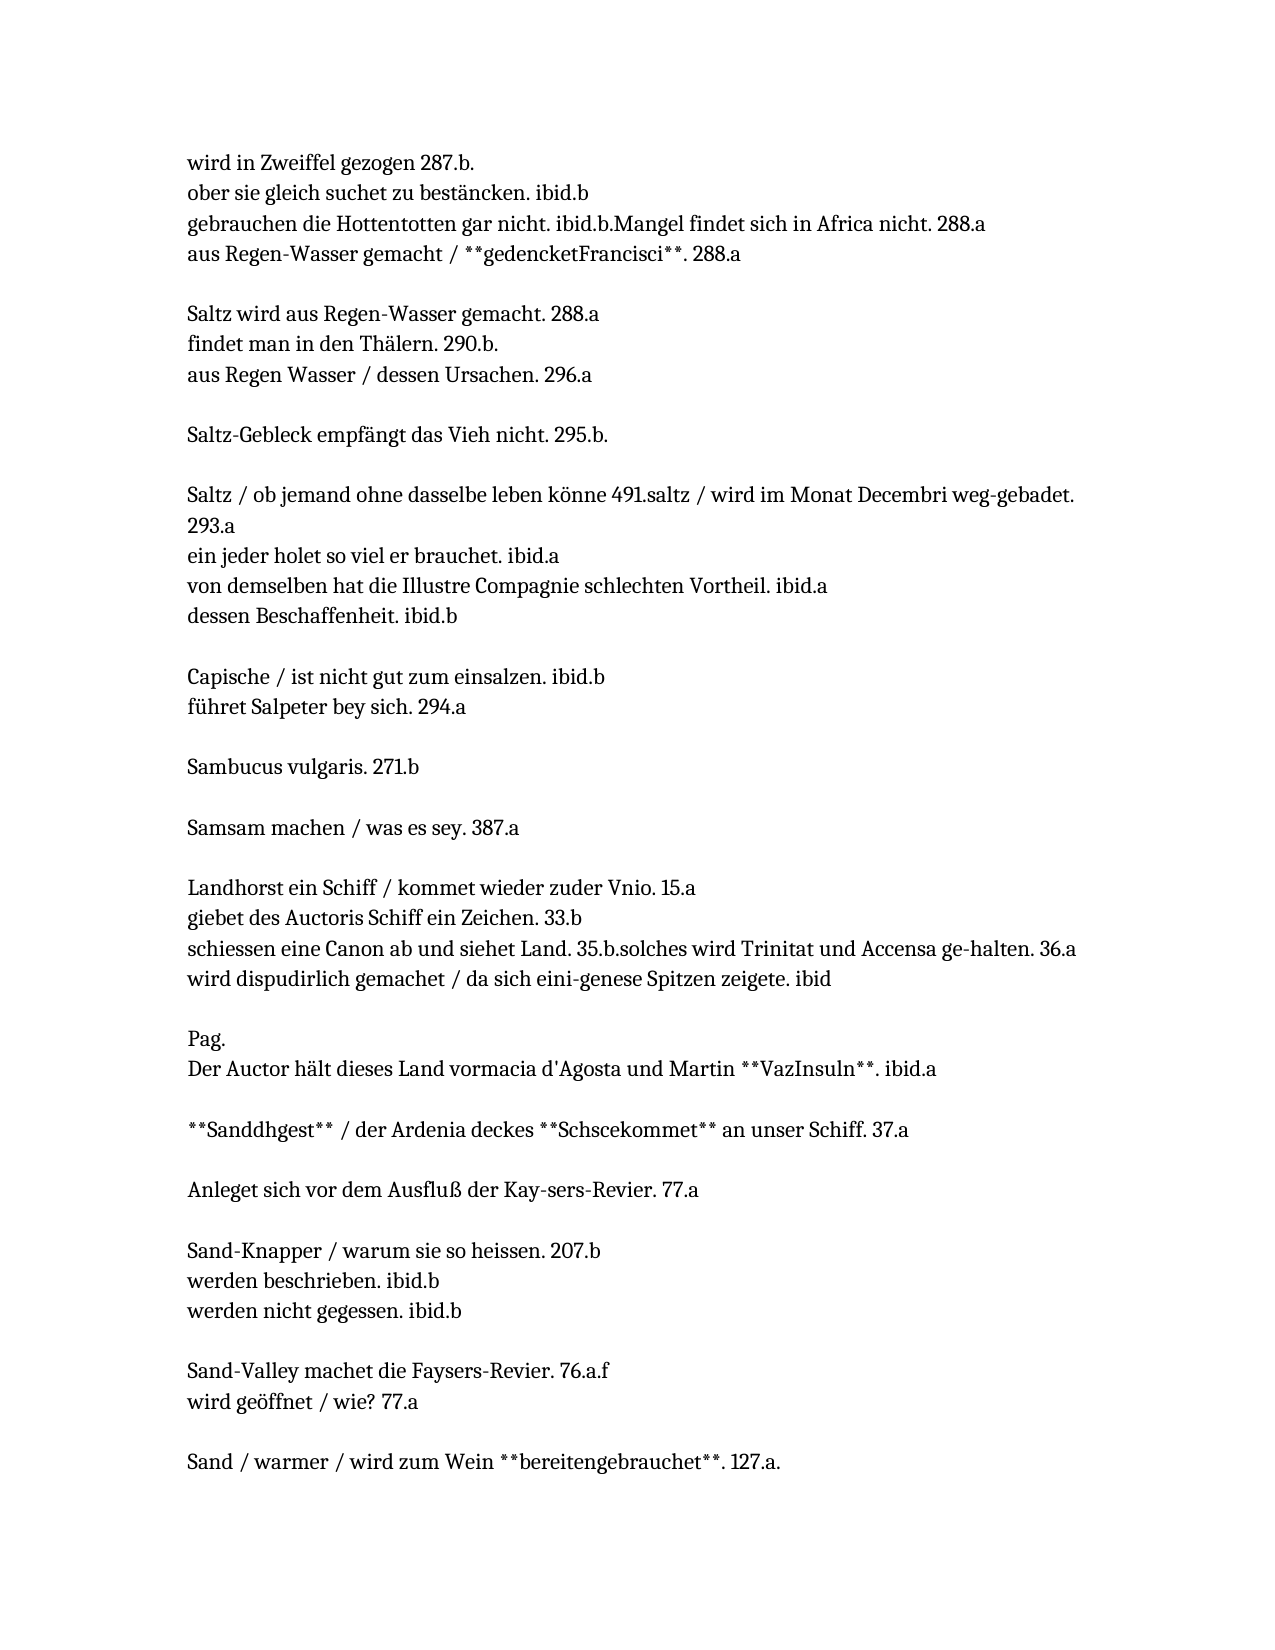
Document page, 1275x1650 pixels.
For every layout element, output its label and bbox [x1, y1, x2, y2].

text [187, 150, 1087, 1475]
